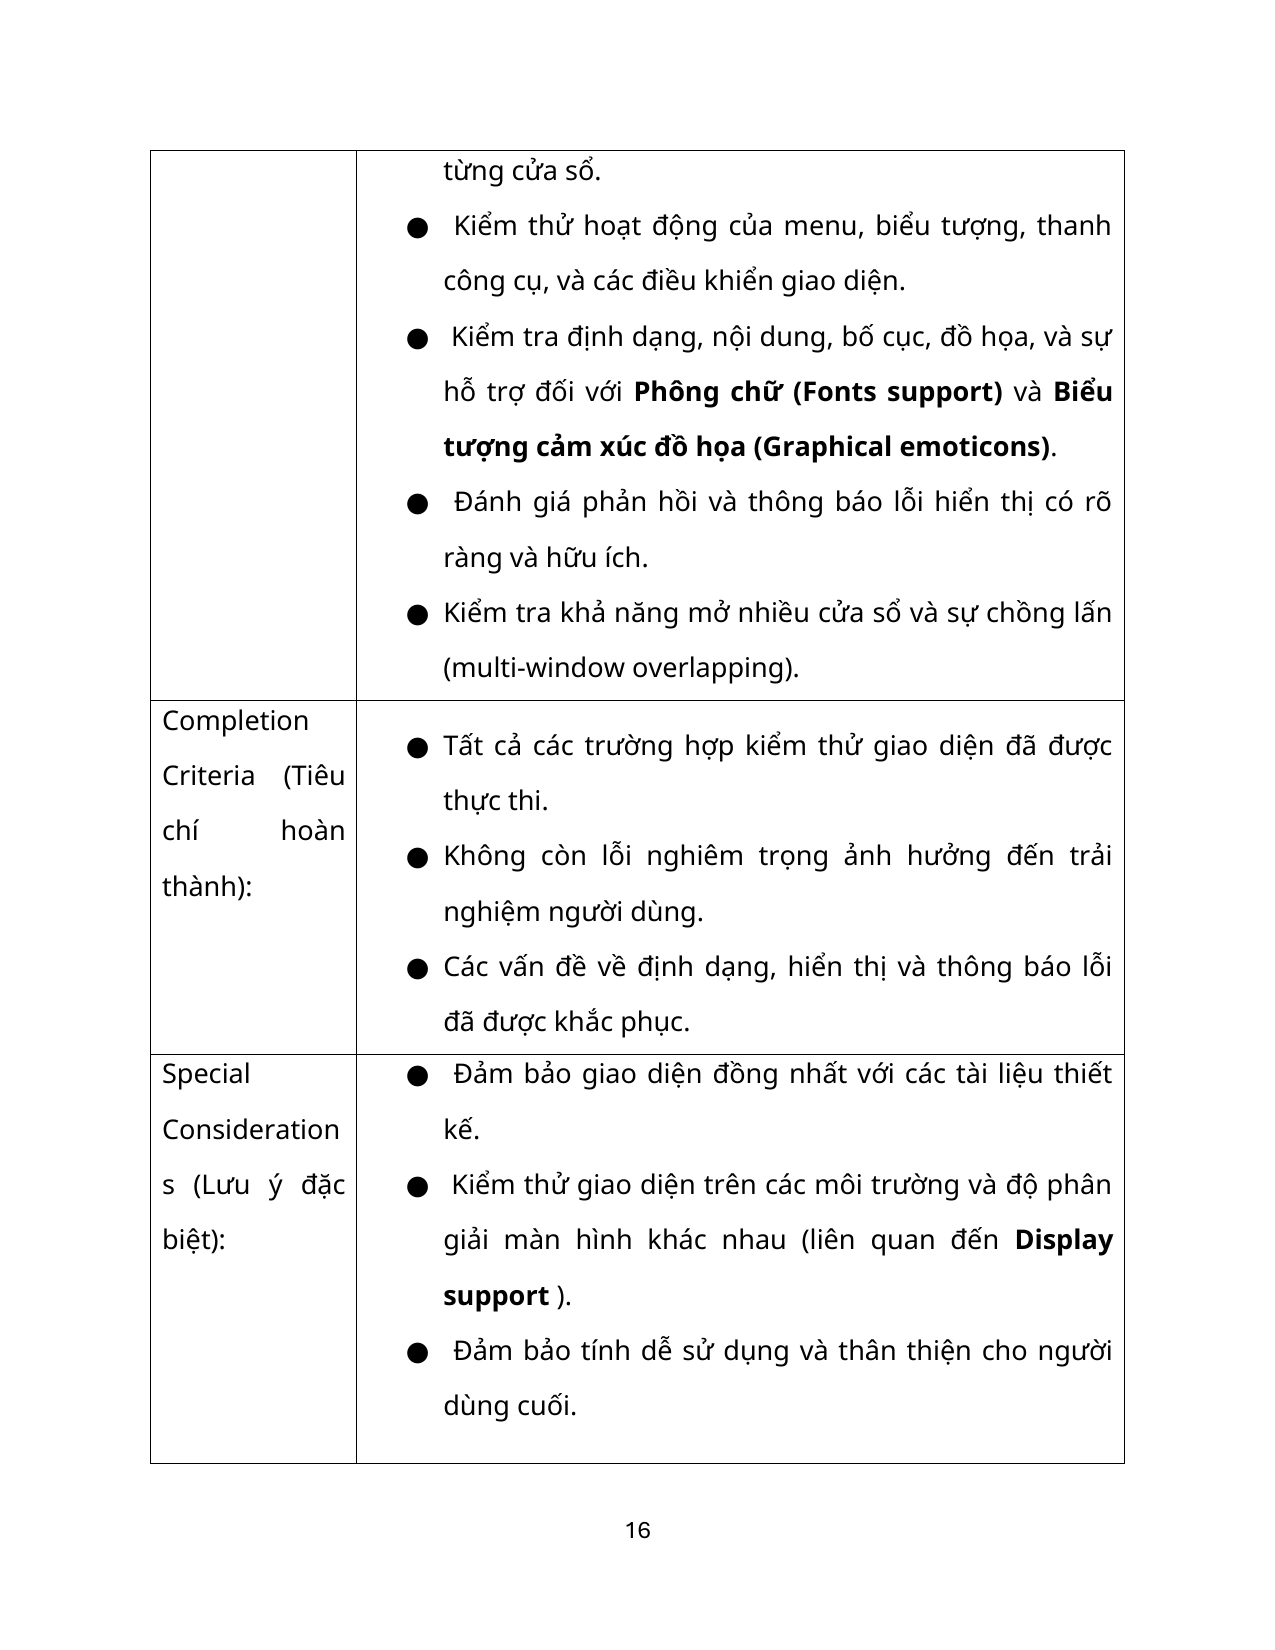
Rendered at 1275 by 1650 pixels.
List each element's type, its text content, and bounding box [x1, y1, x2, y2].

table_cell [151, 151, 356, 700]
table_cell Tất cả các trường hợp kiểm thử giao diện đã được thực thi. Không còn lỗi nghiêm trọng ảnh hưởng đến trải nghiệm người dùng. Các vấn đề về định dạng, hiển thị và thông báo lỗi đã được khắc phục. [357, 701, 1124, 1054]
table_cell Đảm bảo giao diện đồng nhất với các tài liệu thiết kế. Kiểm thử giao diện trên các môi trường và độ phân giải màn hình khác nhau (liên quan đến Display support ). Đảm bảo tính dễ sử dụng và thân thiện cho người dùng cuối. [357, 1055, 1124, 1463]
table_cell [357, 151, 1124, 700]
table_cell Special Considerations (Lưu ý đặc biệt): [151, 1055, 356, 1463]
table_cell Completion Criteria (Tiêu chí hoàn thành): [151, 701, 356, 1054]
